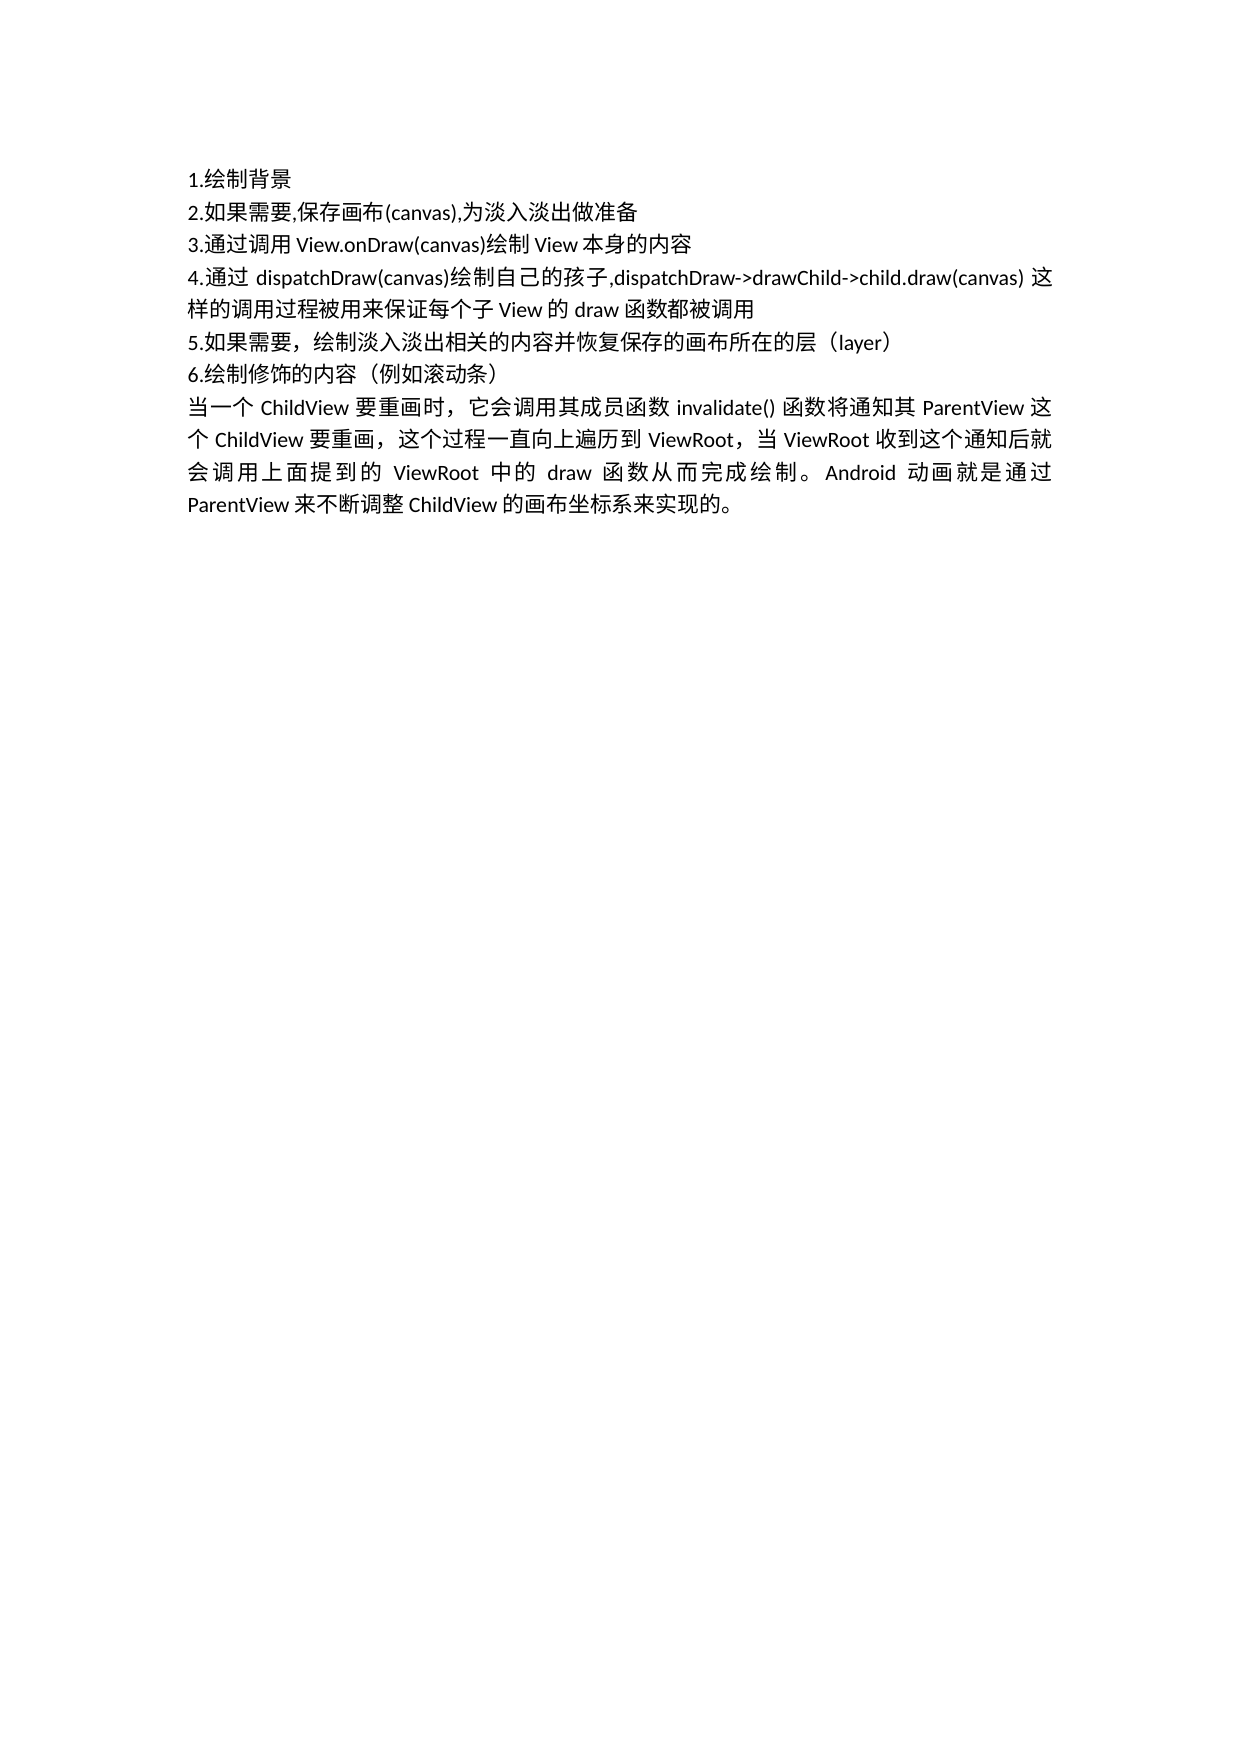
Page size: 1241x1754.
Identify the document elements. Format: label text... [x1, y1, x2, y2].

text 5.如果需要，绘制淡入淡出相关的内容并恢复保存的画布所在的层（layer） [187, 324, 1053, 357]
text 6.绘制修饰的内容（例如滚动条） [187, 357, 1053, 389]
text 1.绘制背景 [187, 162, 1053, 194]
text 当一个 ChildView 要重画时，它会调用其成员函数 invalidate() 函数将通知其 ParentView 这个 ChildView 要重画，这个过程一直向上遍历到 ViewRoot，当 ViewRoot 收到这个通知后就会调用上面提到的 ViewRoot 中的 draw 函数从而完成绘制。Android 动画就是通过 ParentView 来不断调整 ChildView 的画布坐标系来实现的。 [187, 389, 1053, 519]
text 3.通过调用View.onDraw(canvas)绘制View本身的内容 [187, 227, 1053, 259]
text 2.如果需要,保存画布(canvas),为淡入淡出做准备 [187, 194, 1053, 227]
text 4.通过 dispatchDraw(canvas)绘制自己的孩子,dispatchDraw->drawChild->child.draw(canvas) 这样的调用过程被用来保证每个子 View 的 draw 函数都被调用 [187, 259, 1053, 324]
